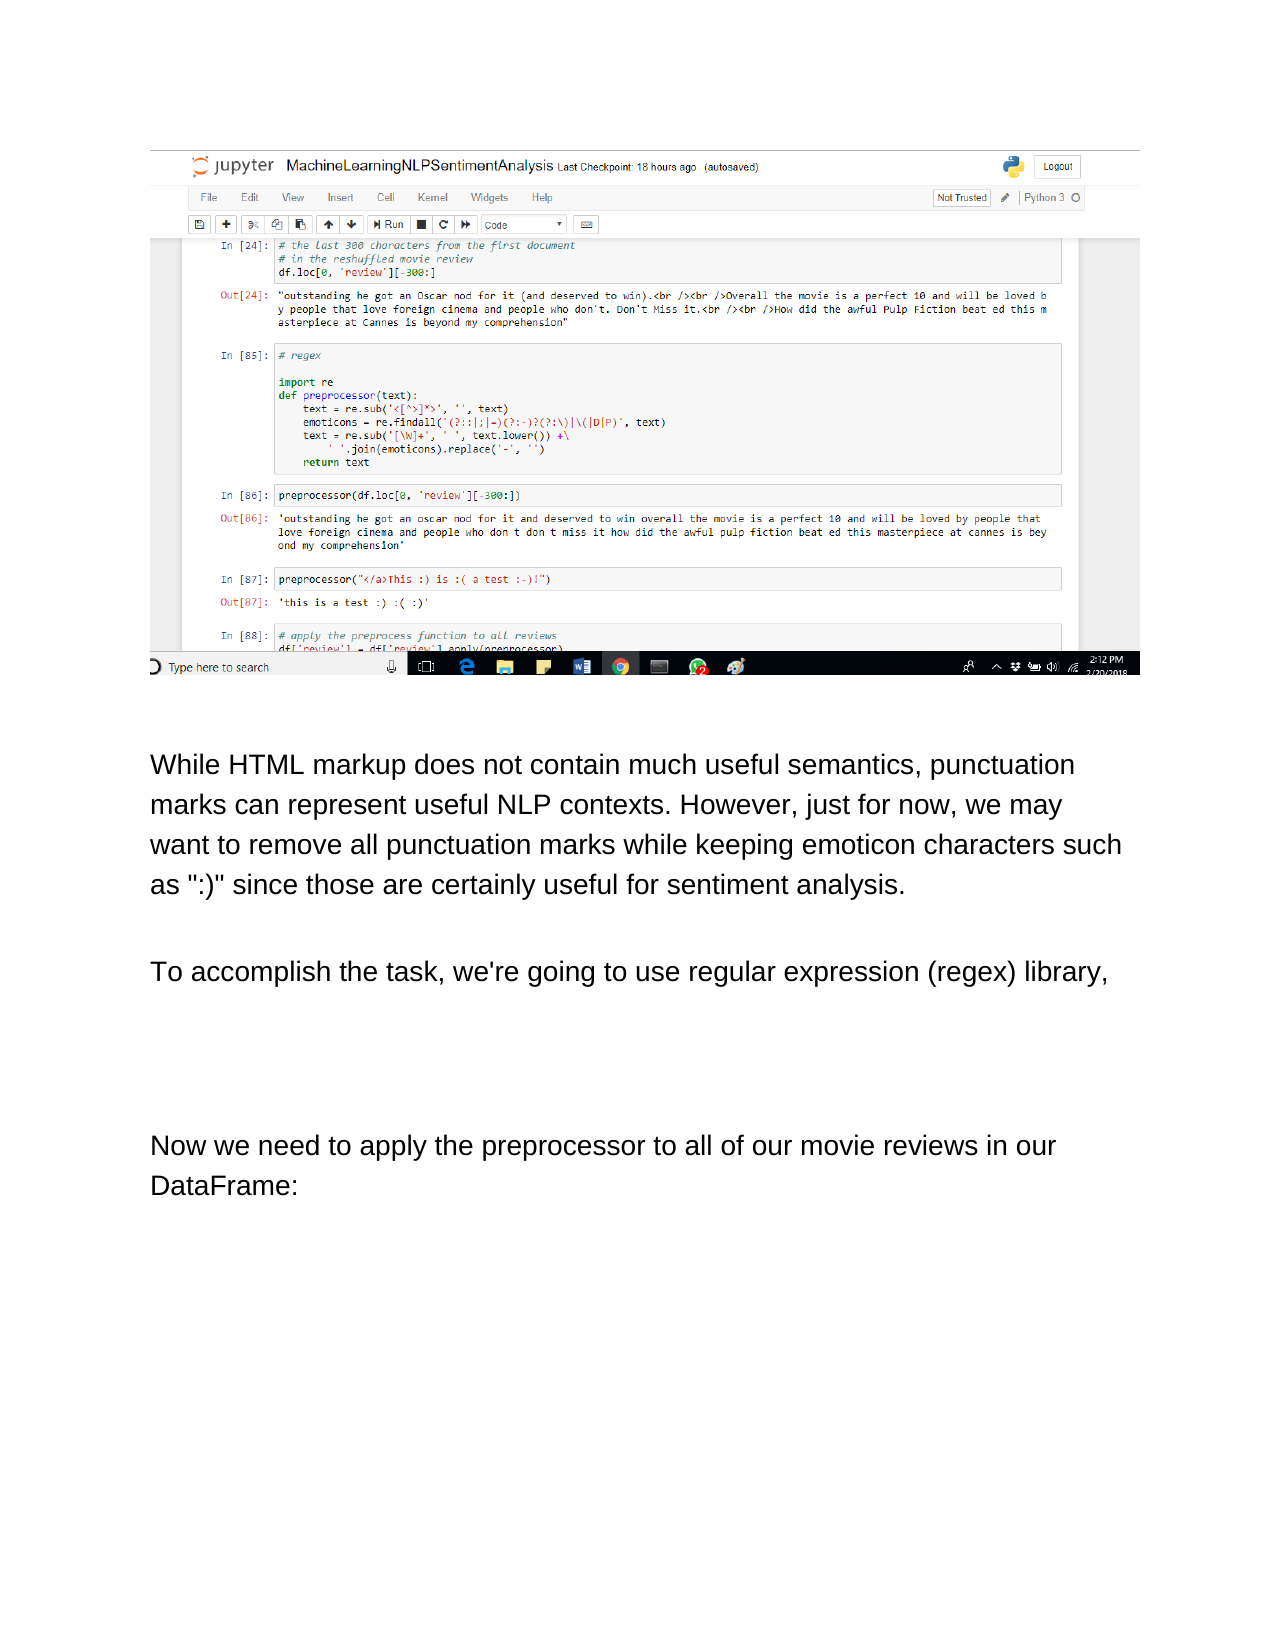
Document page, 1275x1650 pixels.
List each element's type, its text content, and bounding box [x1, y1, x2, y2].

text While HTML markup does not contain much useful semantics, punctuation marks can represent useful NLP contexts. However, just for now, we may want to remove all punctuation marks while keeping emoticon characters such as ":)" since those are certainly useful for sentiment analysis. [150, 741, 1125, 901]
text Now we need to apply the preprocessor to all of our movie reviews in our DataFrame: [150, 1121, 1125, 1201]
text To accomplish the task, we're going to use regular expression (regex) library, [150, 948, 1125, 988]
picture [150, 150, 1140, 675]
